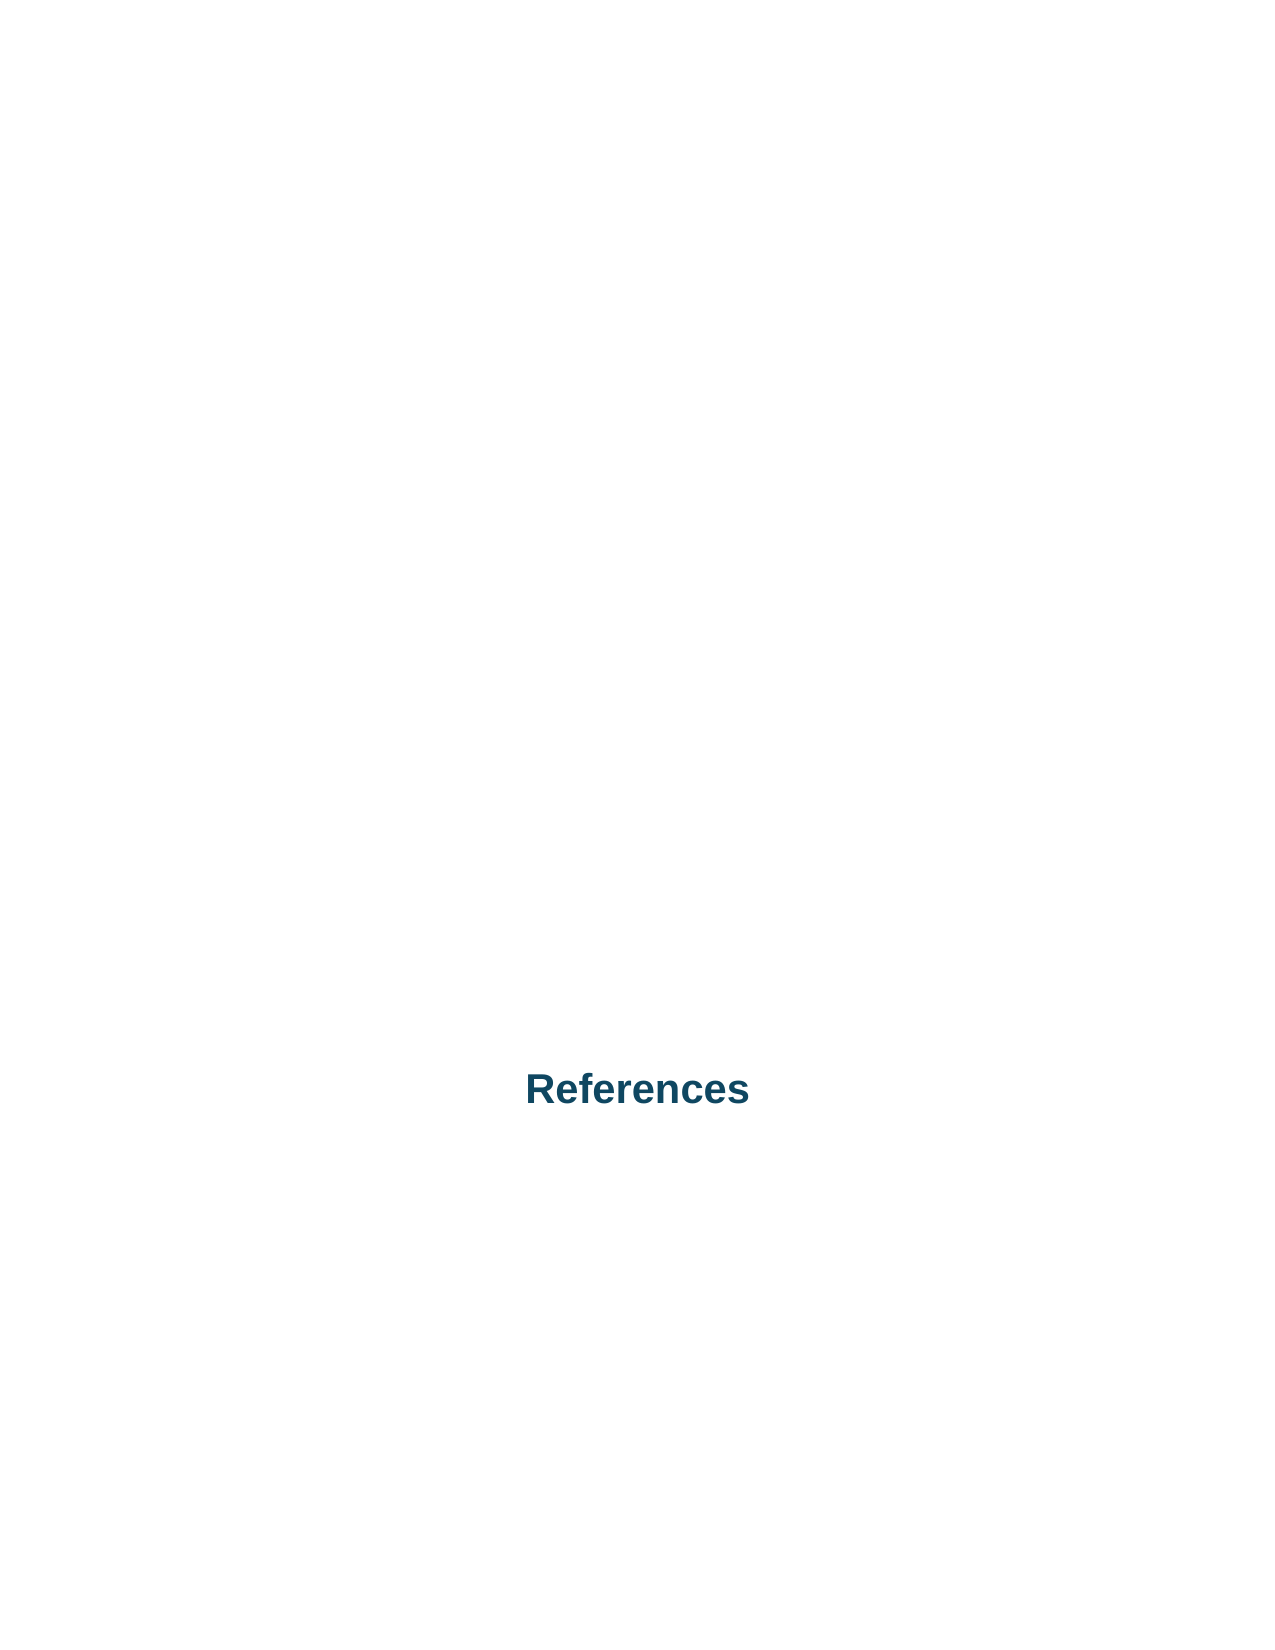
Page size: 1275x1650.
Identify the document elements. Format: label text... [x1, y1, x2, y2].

subtitle References [150, 1064, 1125, 1112]
